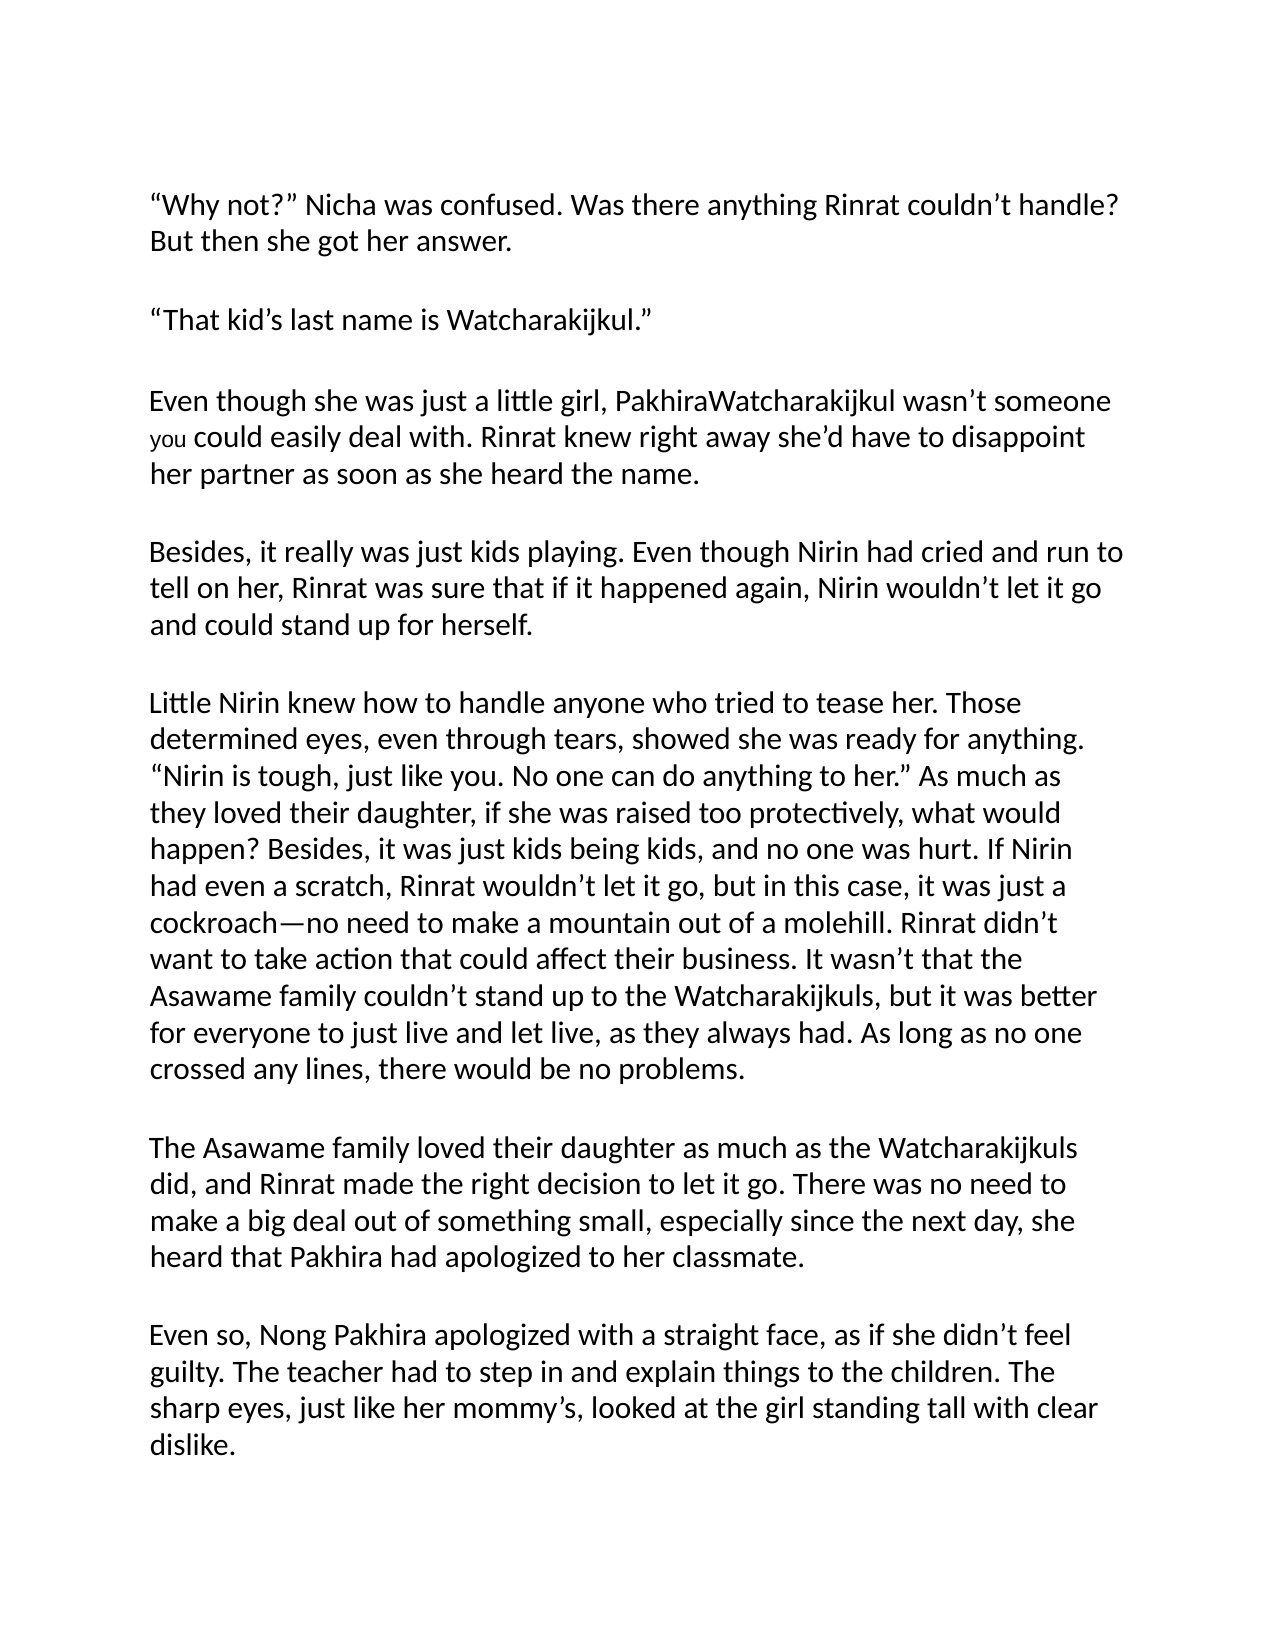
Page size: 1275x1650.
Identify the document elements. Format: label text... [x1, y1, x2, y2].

text The Asawame family loved their daughter as much as the Watcharakijkuls did, and Rinrat made the right decision to let it go. There was no need to make a big deal out of something small, especially since the next day, she heard that Pakhira had apologized to her classmate. [148, 1129, 1125, 1275]
text “That kid’s last name is Watcharakijkul.” [148, 301, 1125, 337]
text Even so, Nong Pakhira apologized with a straight face, as if she didn’t feel guilty. The teacher had to step in and explain things to the children. The sharp eyes, just like her mommy’s, looked at the girl standing tall with clear dislike. [148, 1317, 1125, 1463]
text Little Nirin knew how to handle anyone who tried to tease her. Those determined eyes, even through tears, showed she was ready for anything. “Nirin is tough, just like you. No one can do anything to her.” As much as they loved their daughter, if she was raised too protectively, what would happen? Besides, it was just kids being kids, and no one was hurt. If Nirin had even a scratch, Rinrat wouldn’t let it go, but in this case, it was just a cockroach—no need to make a mountain out of a molehill. Rinrat didn’t want to take action that could affect their business. It wasn’t that the Asawame family couldn’t stand up to the Watcharakijkuls, but it was better for everyone to just live and let live, as they always had. As long as no one crossed any lines, there would be no problems. [148, 684, 1125, 1088]
text Even though she was just a little girl, PakhiraWatcharakijkul wasn’t someone you could easily deal with. Rinrat knew right away she’d have to disappoint her partner as soon as she heard the name. [148, 382, 1125, 492]
text Besides, it really was just kids playing. Even though Nirin had cried and run to tell on her, Rinrat was sure that if it happened again, Nirin wouldn’t let it go and could stand up for herself. [148, 533, 1125, 643]
text “Why not?” Nicha was confused. Was there anything Rinrat couldn’t handle? But then she got her answer. [148, 186, 1125, 259]
